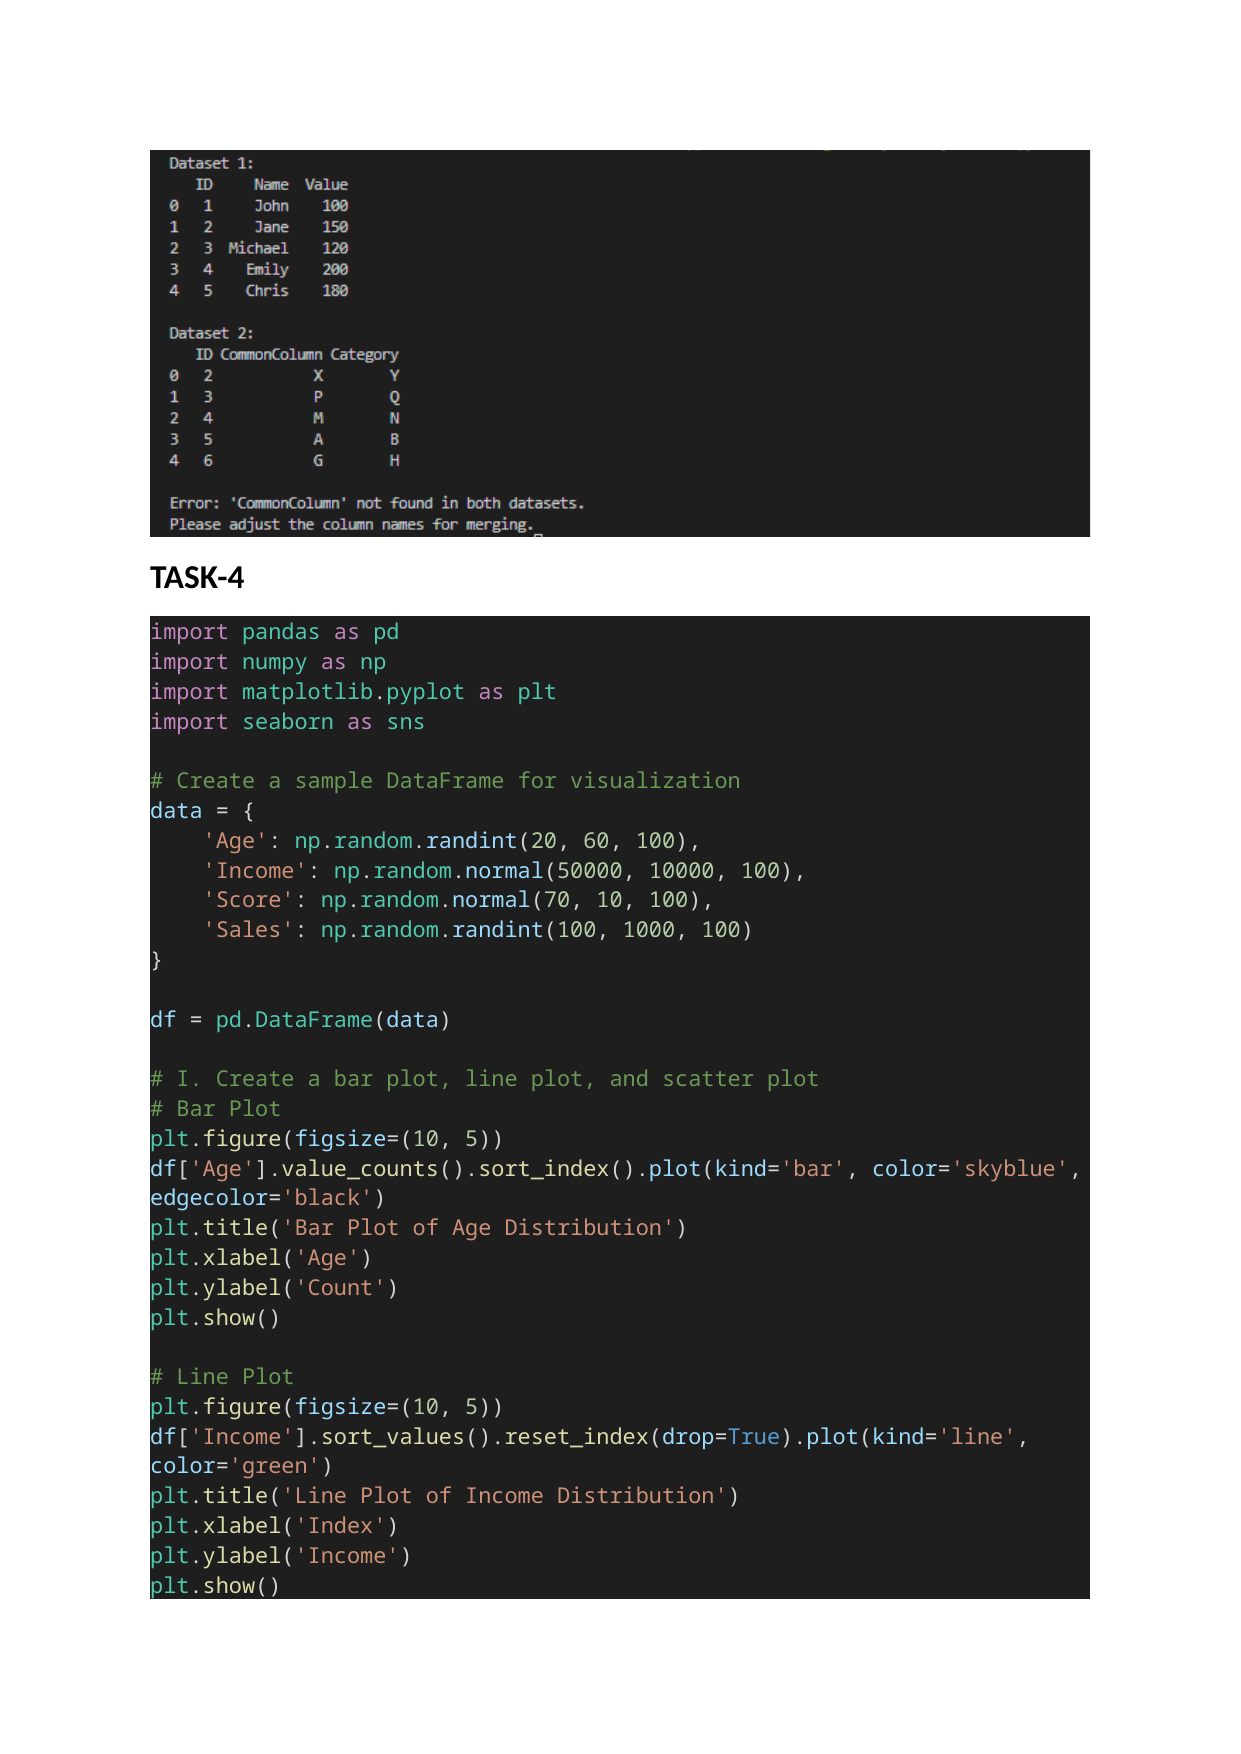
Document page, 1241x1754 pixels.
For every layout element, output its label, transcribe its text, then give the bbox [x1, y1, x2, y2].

text plt.title('Line Plot of Income Distribution') [150, 1480, 1090, 1510]
text plt.title('Bar Plot of Age Distribution') [150, 1212, 1090, 1242]
text df['Age'].value_counts().sort_index().plot(kind='bar', color='skyblue', edgecolor='black') [150, 1152, 1090, 1212]
text plt.xlabel('Age') [150, 1242, 1090, 1272]
text plt.figure(figsize=(10, 5)) [150, 1123, 1090, 1152]
text data = { [150, 795, 1090, 825]
text plt.figure(figsize=(10, 5)) [150, 1391, 1090, 1421]
text TASK-4 [150, 556, 1090, 596]
text plt.ylabel('Count') [150, 1272, 1090, 1301]
text df['Income'].sort_values().reset_index(drop=True).plot(kind='line', color='green') [150, 1421, 1090, 1480]
text import numpy as np [150, 646, 1090, 676]
text # Bar Plot [150, 1093, 1090, 1123]
text 'Income': np.random.normal(50000, 10000, 100), [150, 854, 1090, 884]
text plt.show() [150, 1301, 1090, 1331]
text import seaborn as sns [150, 706, 1090, 735]
text plt.show() [150, 1569, 1090, 1599]
picture [150, 150, 1091, 537]
text # I. Create a bar plot, line plot, and scatter plot [150, 1063, 1090, 1093]
text # Create a sample DataFrame for visualization [150, 765, 1090, 795]
text plt.ylabel('Income') [150, 1540, 1090, 1569]
text } [150, 944, 1090, 974]
text 'Sales': np.random.randint(100, 1000, 100) [150, 914, 1090, 944]
text import matplotlib.pyplot as plt [150, 676, 1090, 706]
text import pandas as pd [150, 616, 1090, 646]
text # Line Plot [150, 1361, 1090, 1391]
text 'Age': np.random.randint(20, 60, 100), [150, 825, 1090, 854]
text plt.xlabel('Index') [150, 1510, 1090, 1540]
text 'Score': np.random.normal(70, 10, 100), [150, 884, 1090, 914]
text df = pd.DataFrame(data) [150, 1003, 1090, 1033]
